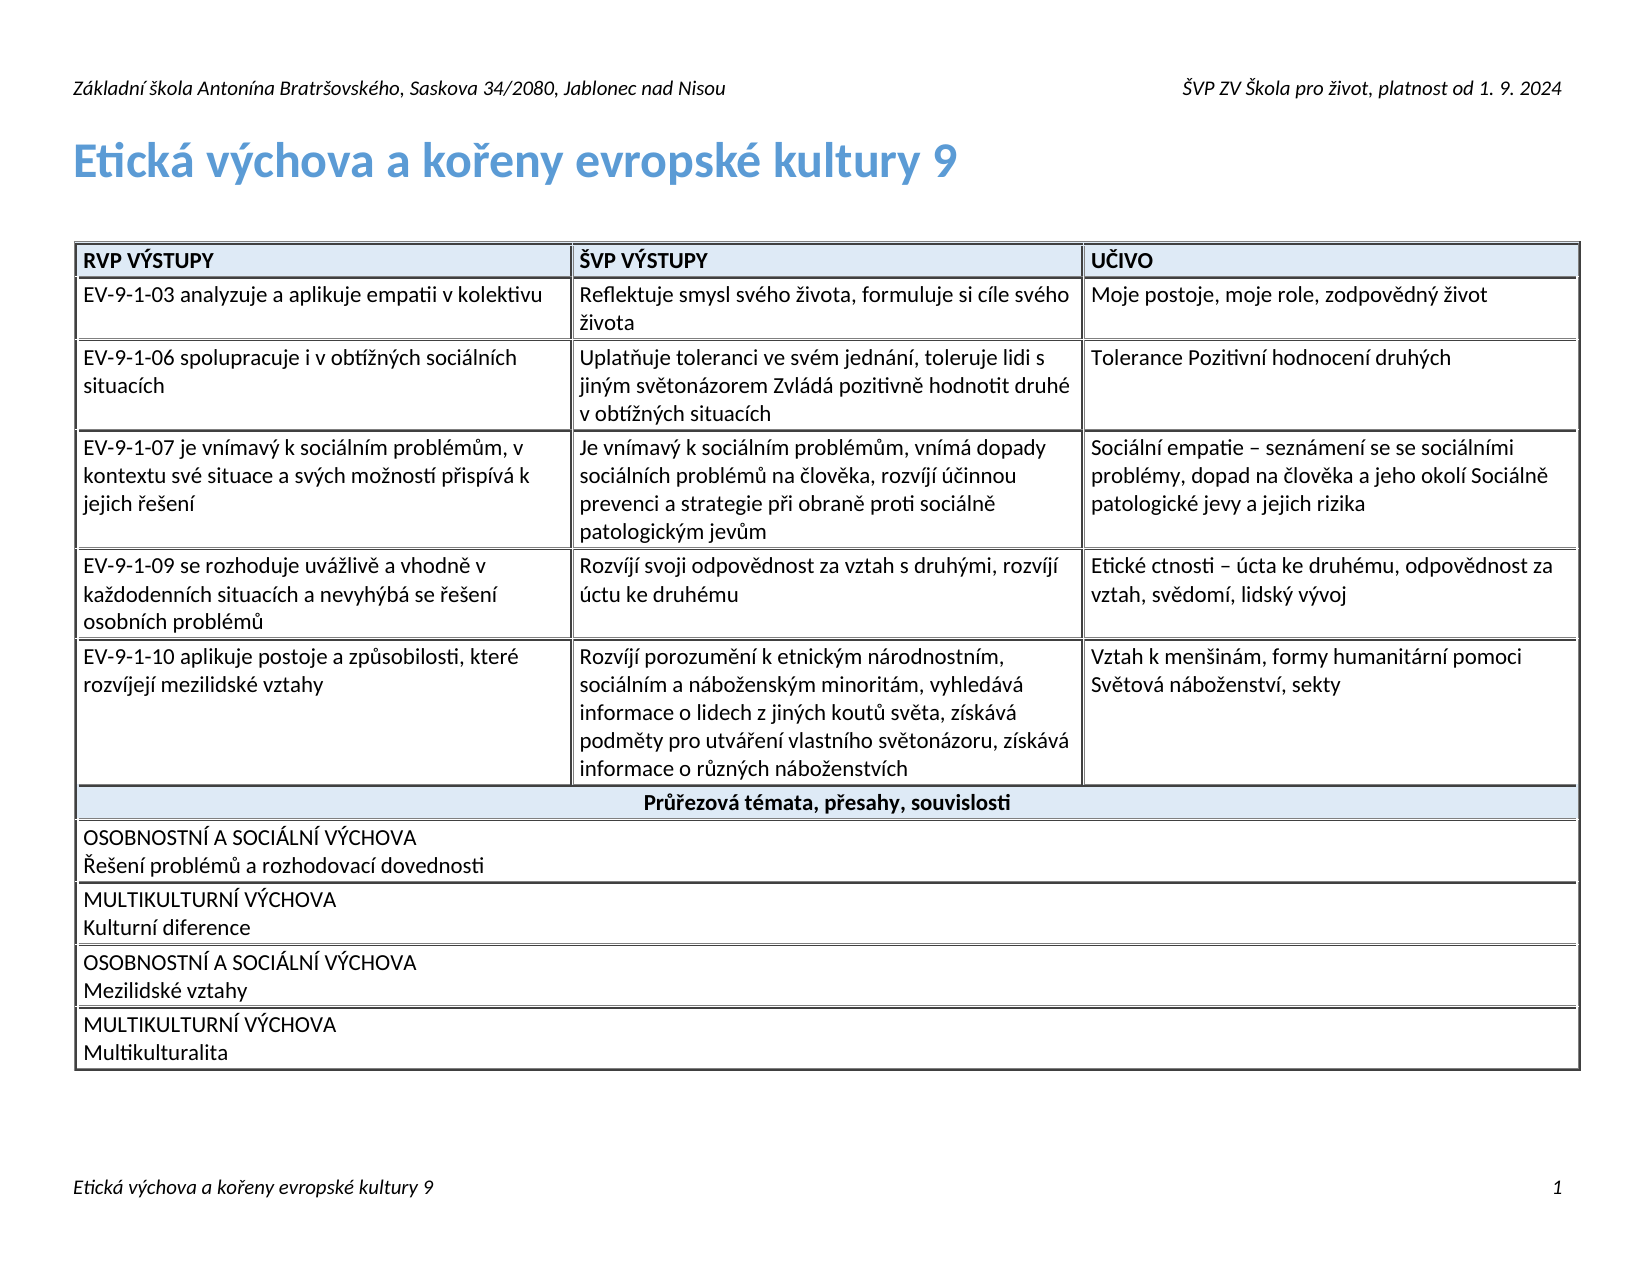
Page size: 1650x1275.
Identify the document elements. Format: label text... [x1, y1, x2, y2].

table_cell Uplatňuje toleranci ve svém jednání, toleruje lidi s jiným světonázorem Zvládá pozitivně hodnotit druhé v obtížných situacích [574, 341, 1081, 428]
table_cell Vztah k menšinám, formy humanitární pomoci Světová náboženství, sekty [1085, 637, 1578, 784]
table_cell EV-9-1-06 spolupracuje i v obtížných sociálních situacích [77, 338, 571, 428]
table_cell Je vnímavý k sociálním problémům, vnímá dopady sociálních problémů na člověka, rozvíjí účinnou prevenci a strategie při obraně proti sociálně patologickým jevům [574, 432, 1081, 547]
table_header RVP VÝSTUPY [77, 245, 572, 276]
table_cell OSOBNOSTNÍ A SOCIÁLNÍ VÝCHOVA Řešení problémů a rozhodovací dovednosti [77, 818, 1578, 881]
table_cell Etické ctnosti – úcta ke druhému, odpovědnost za vztah, svědomí, lidský vývoj [1085, 547, 1578, 637]
table_cell Sociální empatie – seznámení se se sociálními problémy, dopad na člověka a jeho okolí Sociálně patologické jevy a jejich rizika [1085, 429, 1579, 547]
table_cell Moje postoje, moje role, zodpovědný život [1085, 276, 1579, 338]
subtitle Etická výchova a kořeny evropské kultury 9 [73, 128, 1577, 189]
table_cell OSOBNOSTNÍ A SOCIÁLNÍ VÝCHOVA Mezilidské vztahy [77, 943, 1578, 1005]
table_cell Tolerance Pozitivní hodnocení druhých [1085, 338, 1578, 428]
table_cell EV-9-1-07 je vnímavý k sociálním problémům, v kontextu své situace a svých možností přispívá k jejich řešení [75, 429, 570, 547]
table_cell MULTIKULTURNÍ VÝCHOVA Kulturní diference [75, 881, 1579, 943]
table_cell EV-9-1-10 aplikuje postoje a způsobilosti, které rozvíjejí mezilidské vztahy [77, 637, 571, 784]
table_cell Rozvíjí porozumění k etnickým národnostním, sociálním a náboženským minoritám, vyhledává informace o lidech z jiných koutů světa, získává podměty pro utváření vlastního světonázoru, získává informace o různých náboženstvích [574, 641, 1081, 784]
table_cell EV-9-1-03 analyzuje a aplikuje empatii v kolektivu [75, 276, 570, 338]
table_cell EV-9-1-09 se rozhoduje uvážlivě a vhodně v každodenních situacích a nevyhýbá se řešení osobních problémů [77, 547, 571, 637]
table_header ŠVP VÝSTUPY [572, 244, 1083, 276]
table_cell Rozvíjí svoji odpovědnost za vztah s druhými, rozvíjí úctu ke druhému [574, 550, 1081, 637]
table_header UČIVO [1083, 244, 1578, 276]
table_cell Reflektuje smysl svého života, formuluje si cíle svého života [574, 279, 1081, 338]
table_cell MULTIKULTURNÍ VÝCHOVA Multikulturalita [75, 1005, 1579, 1068]
